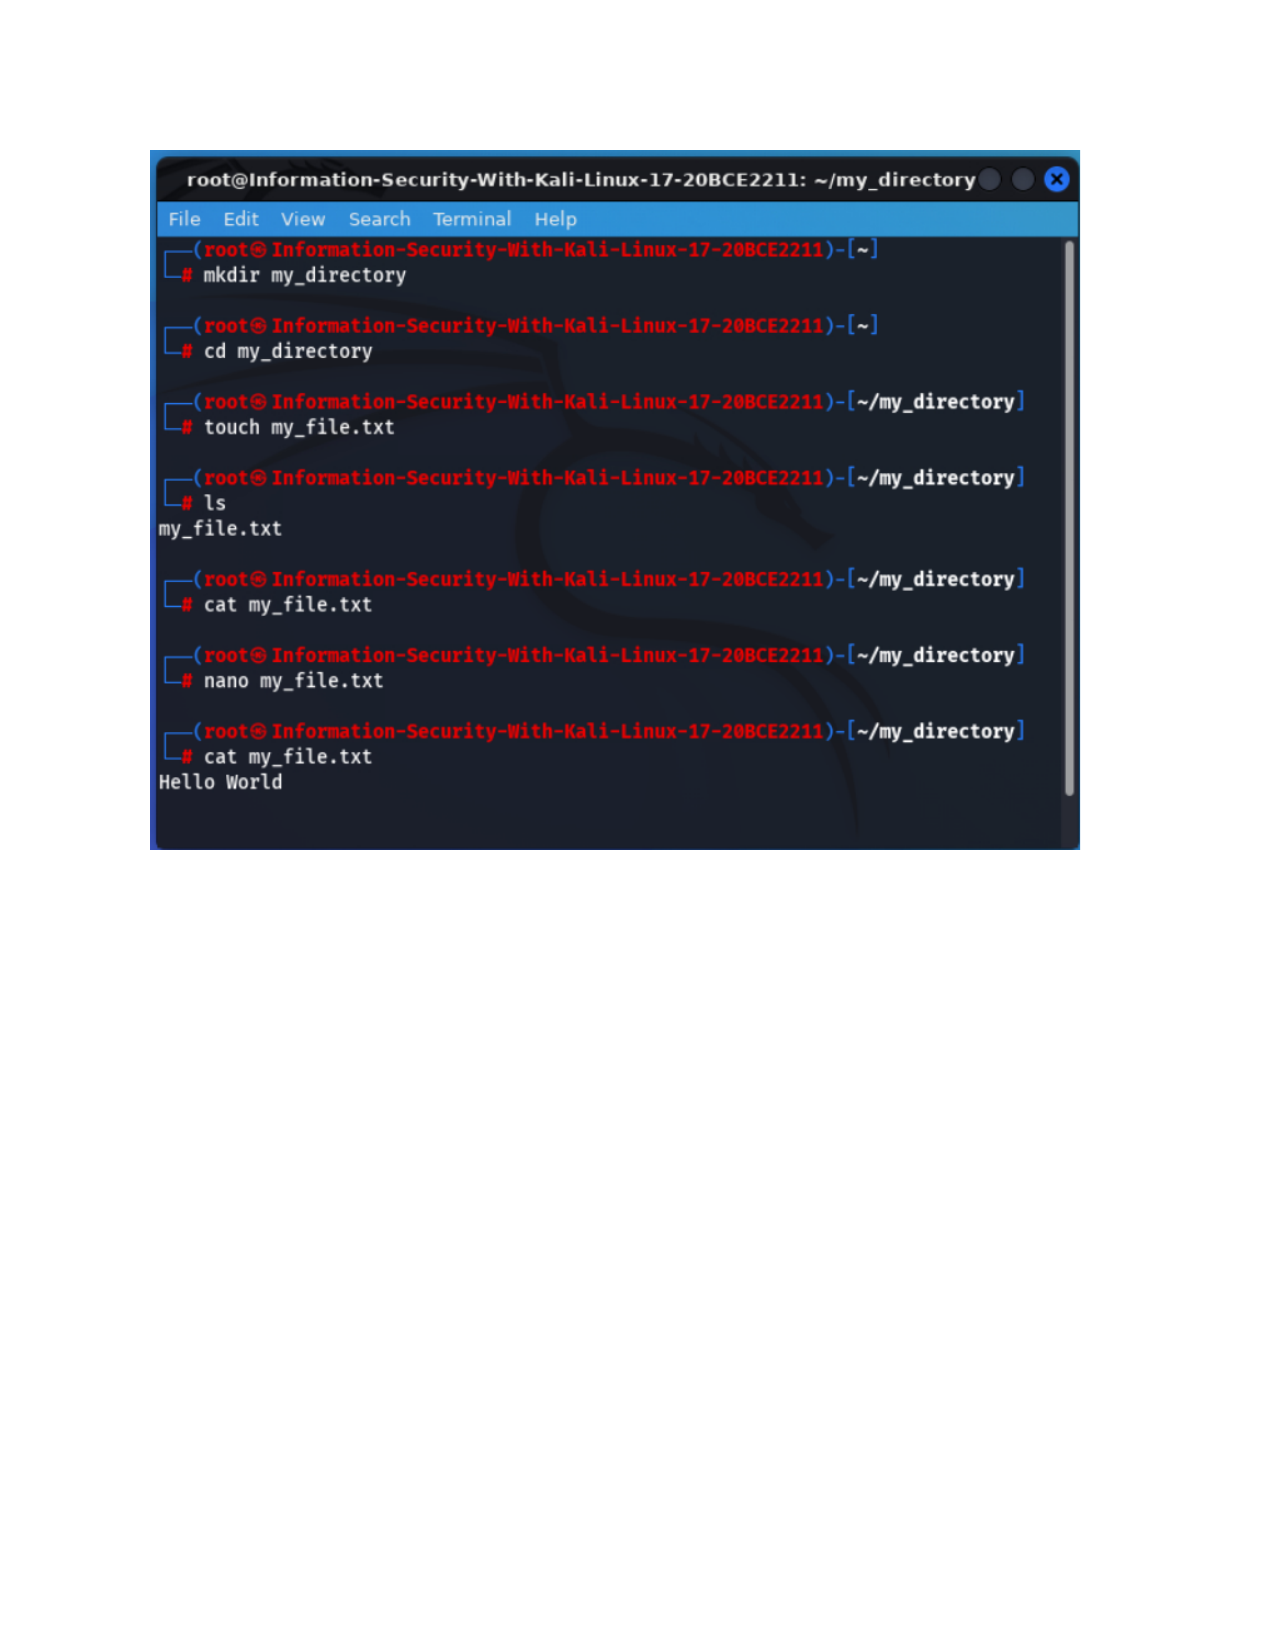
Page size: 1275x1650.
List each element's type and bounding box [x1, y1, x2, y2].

picture [150, 150, 1080, 850]
